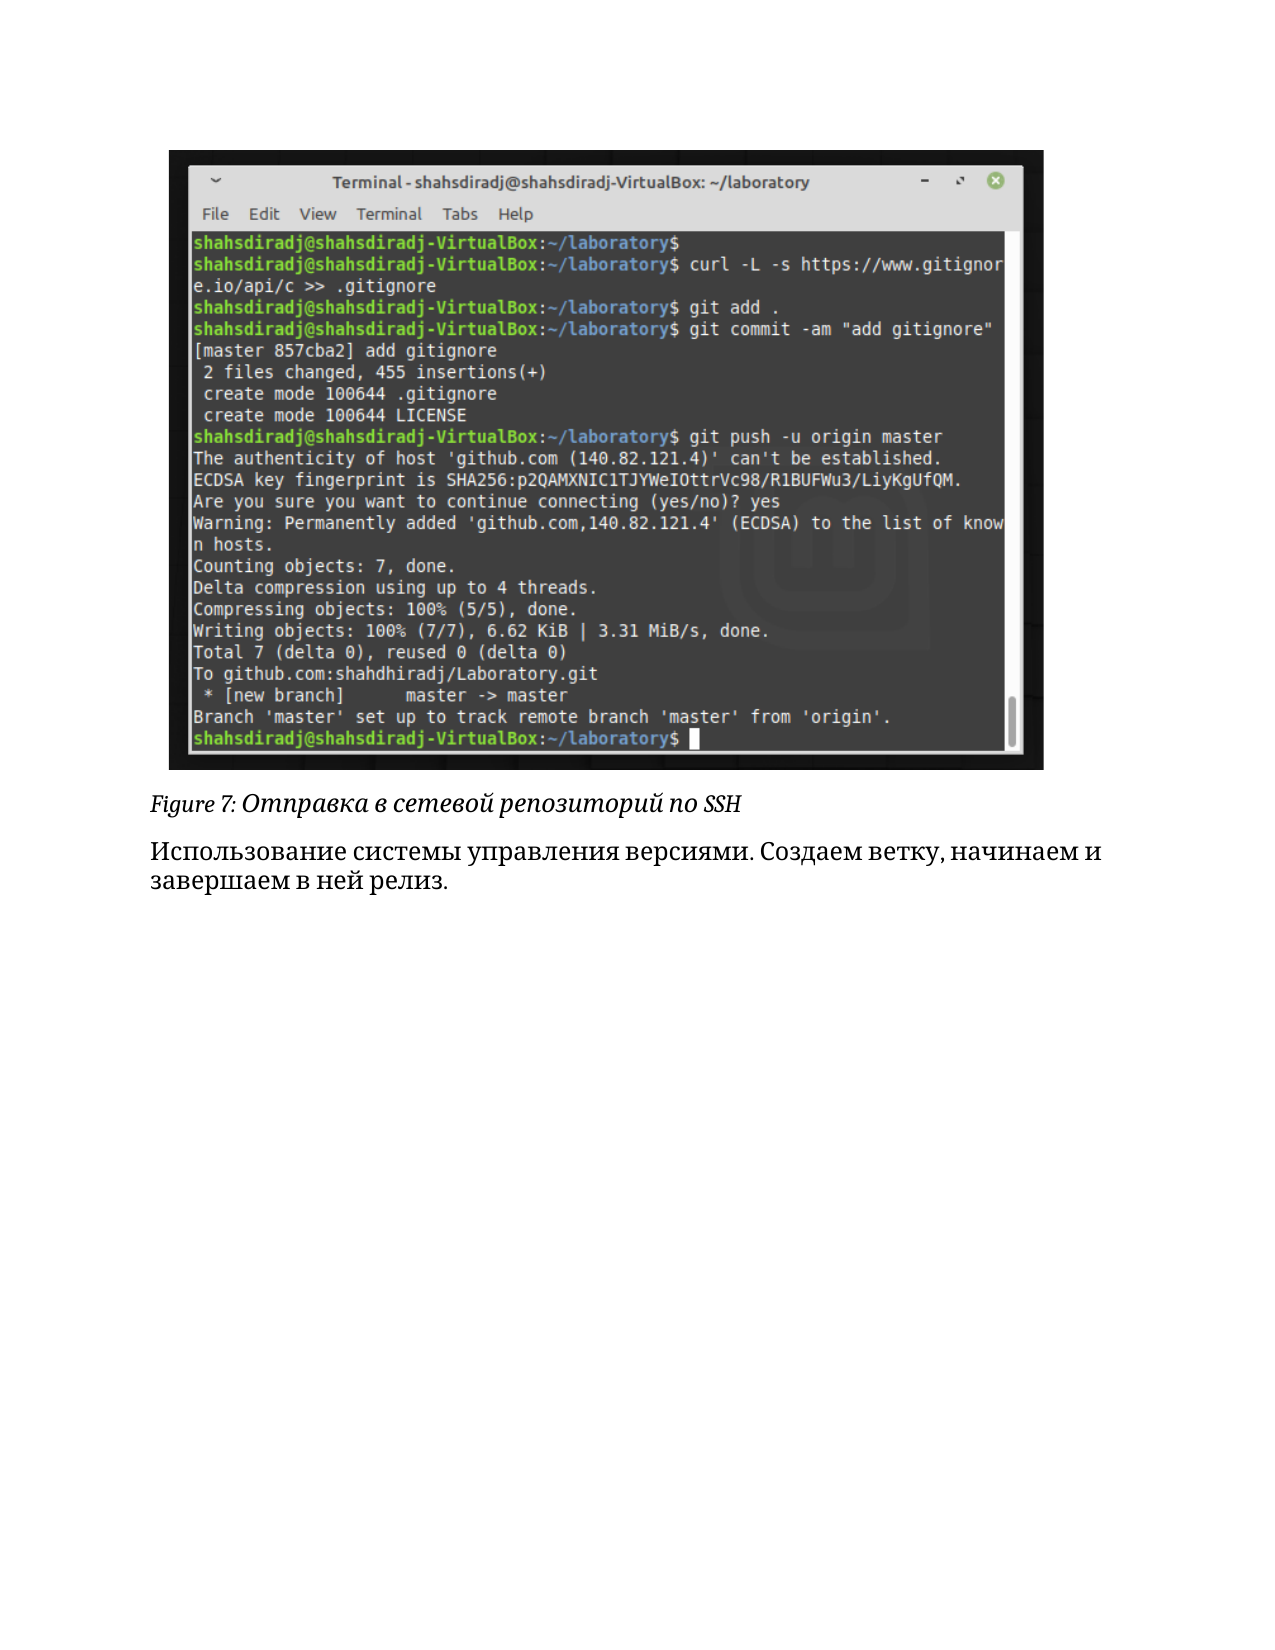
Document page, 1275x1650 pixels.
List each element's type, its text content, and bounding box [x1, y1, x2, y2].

picture [168, 150, 1044, 770]
text Использование системы управления версиями. Создаем ветку, начинаем и завершаем в ней релиз. [150, 838, 1125, 895]
text Figure 7: Отправка в сетевой репозиторий по SSH [150, 790, 1125, 819]
